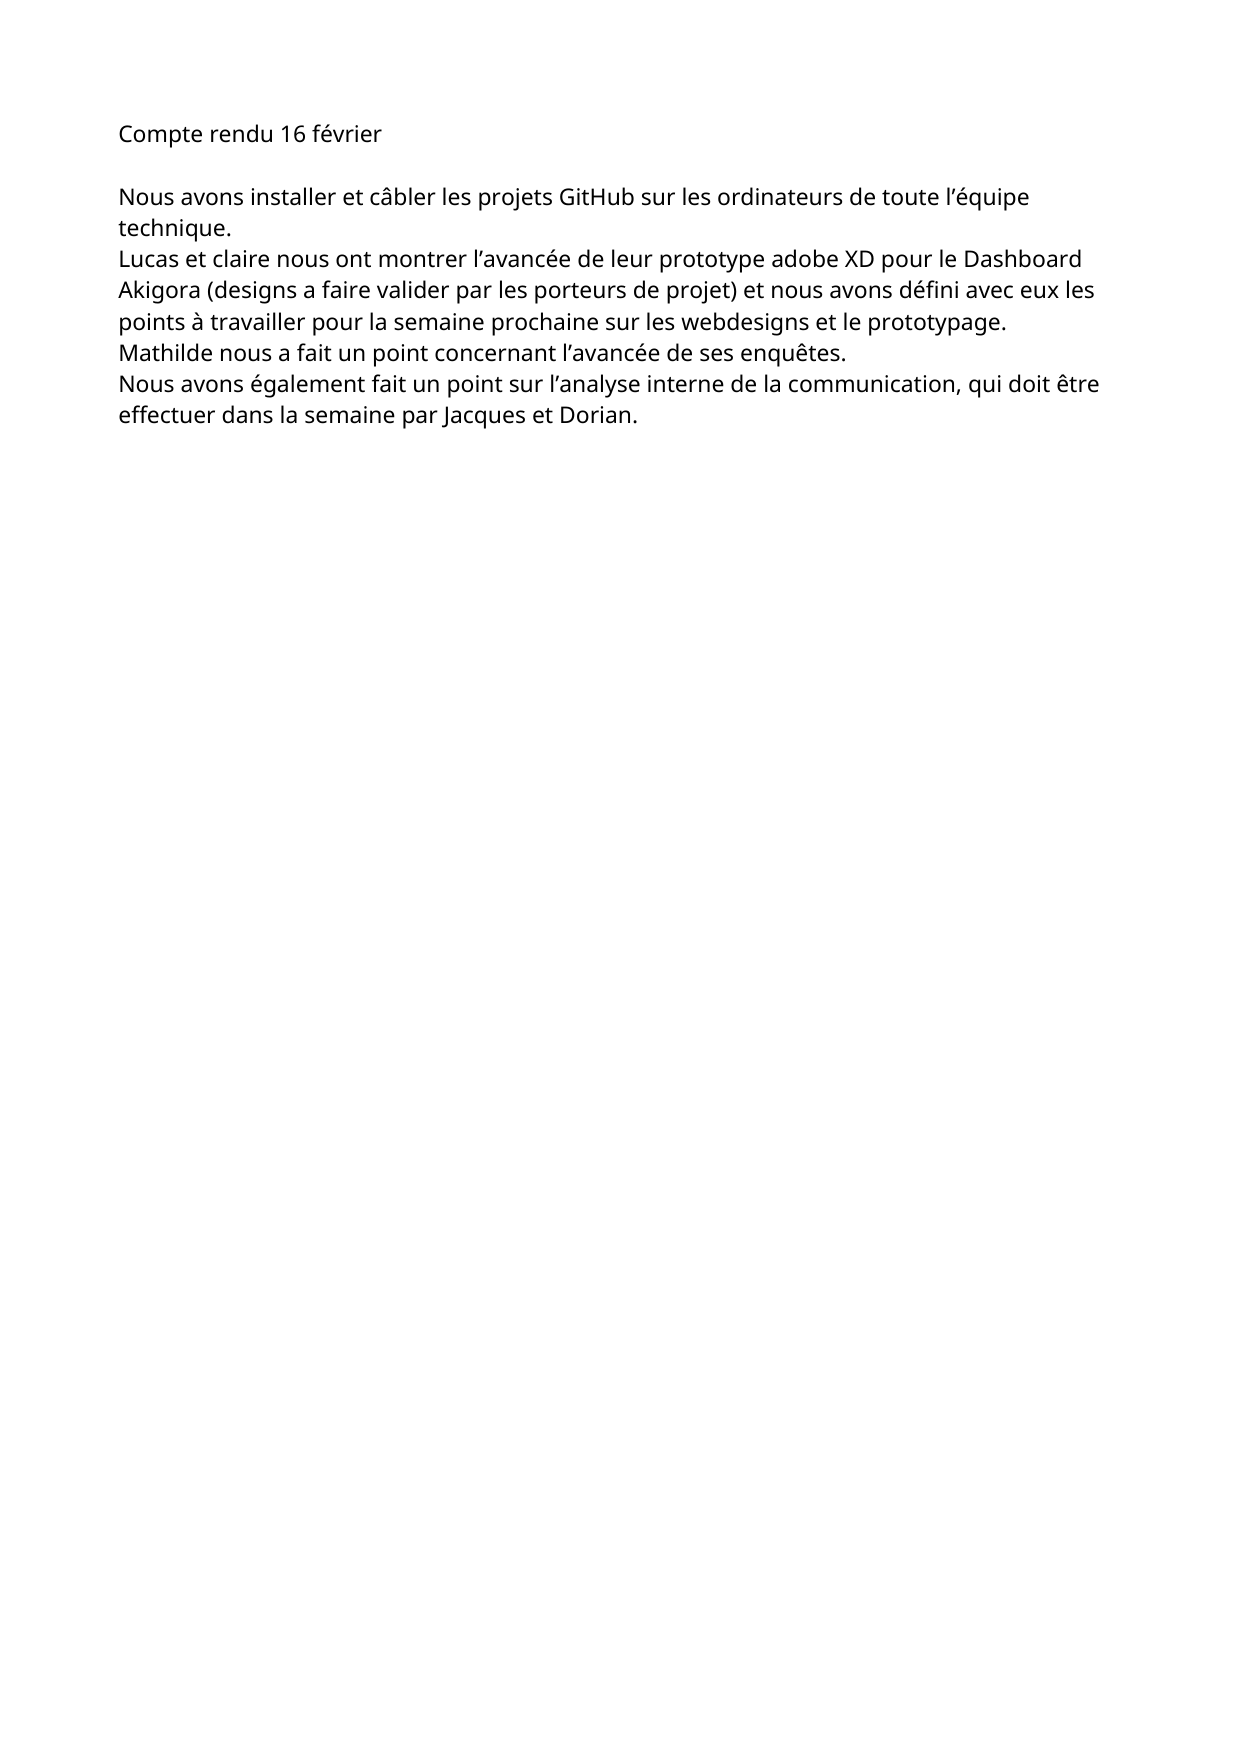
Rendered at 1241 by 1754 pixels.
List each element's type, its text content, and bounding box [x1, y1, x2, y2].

text Lucas et claire nous ont montrer l’avancée de leur prototype adobe XD pour le Dashboard Akigora (designs a faire valider par les porteurs de projet) et nous avons défini avec eux les points à travailler pour la semaine prochaine sur les webdesigns et le prototypage. [118, 243, 1122, 337]
text Nous avons également fait un point sur l’analyse interne de la communication, qui doit être effectuer dans la semaine par Jacques et Dorian. [118, 368, 1122, 431]
text Compte rendu 16 février [118, 118, 1122, 149]
text Mathilde nous a fait un point concernant l’avancée de ses enquêtes. [118, 337, 1122, 368]
text Nous avons installer et câbler les projets GitHub sur les ordinateurs de toute l’équipe technique. [118, 181, 1122, 243]
